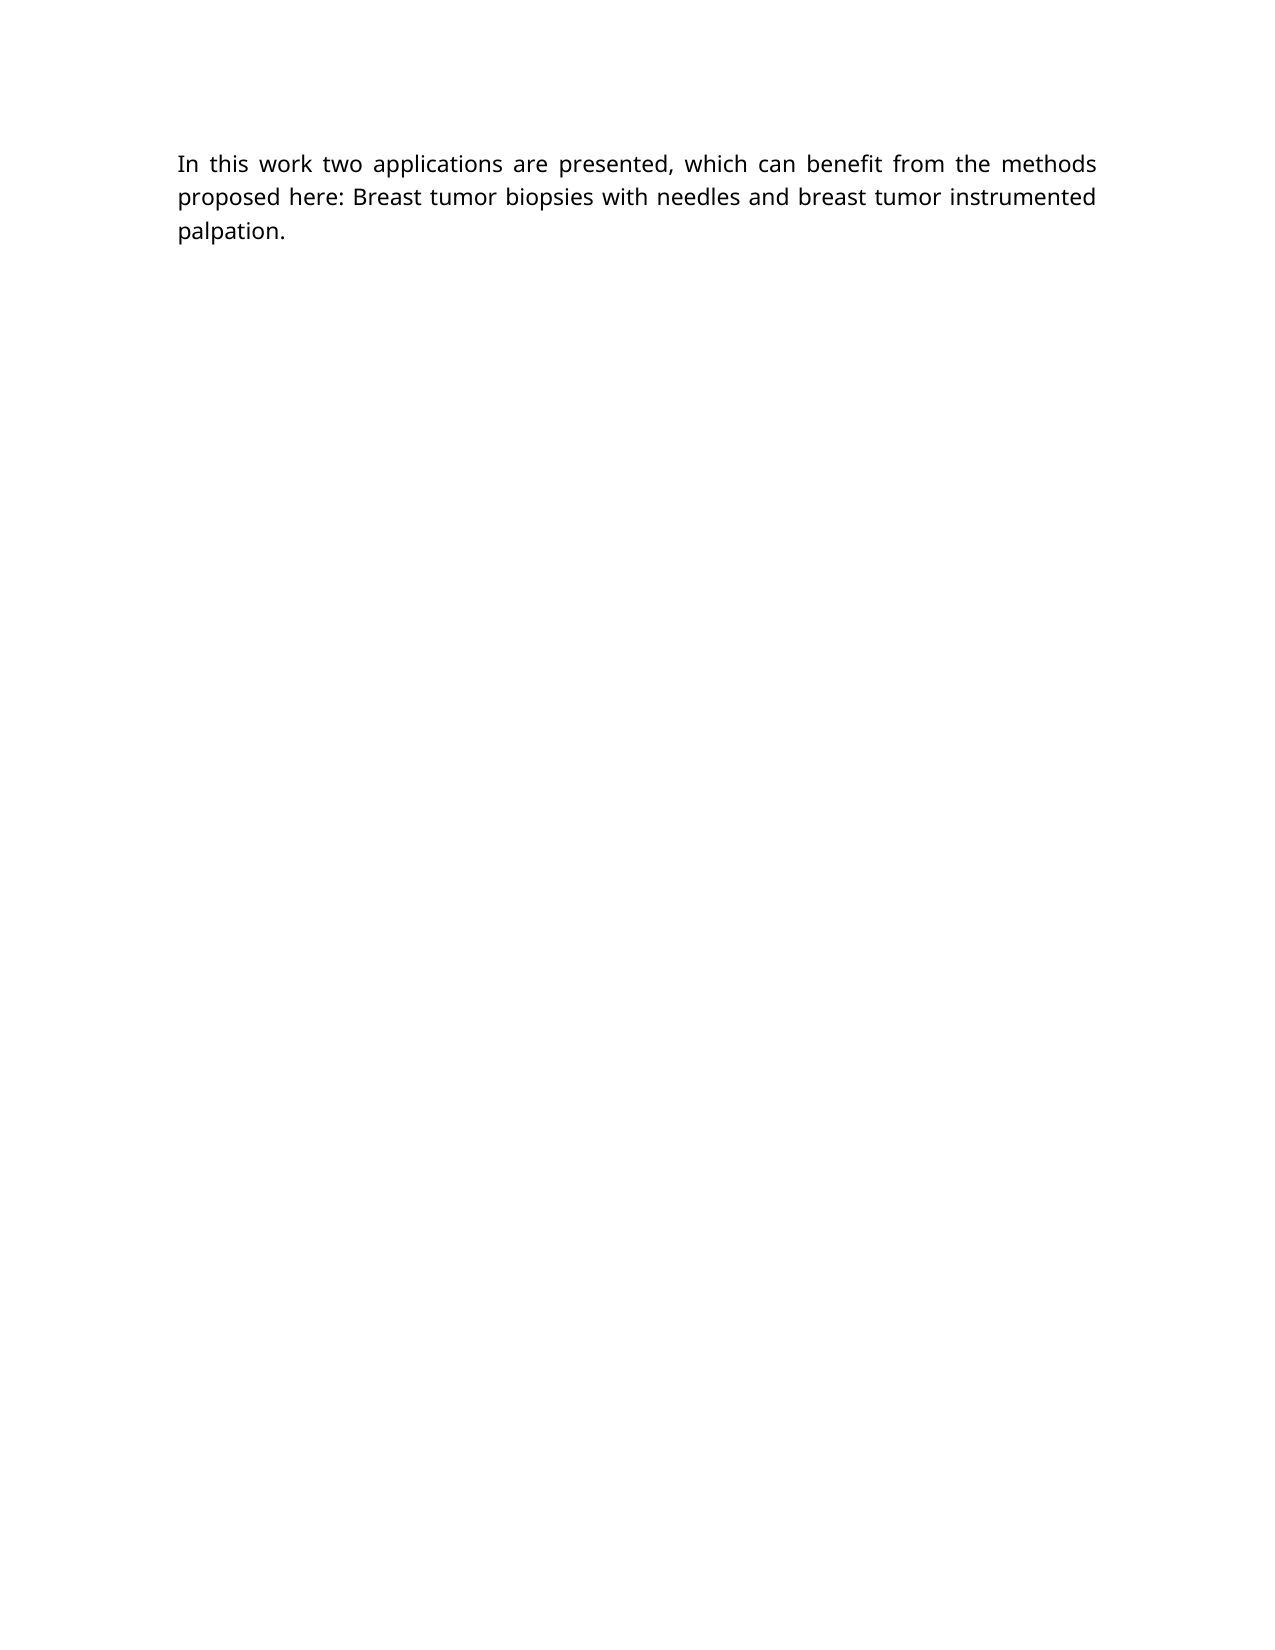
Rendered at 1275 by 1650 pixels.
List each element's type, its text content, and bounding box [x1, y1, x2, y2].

text In this work two applications are presented, which can benefit from the methods proposed here: Breast tumor biopsies with needles and breast tumor instrumented palpation. [177, 148, 1098, 246]
